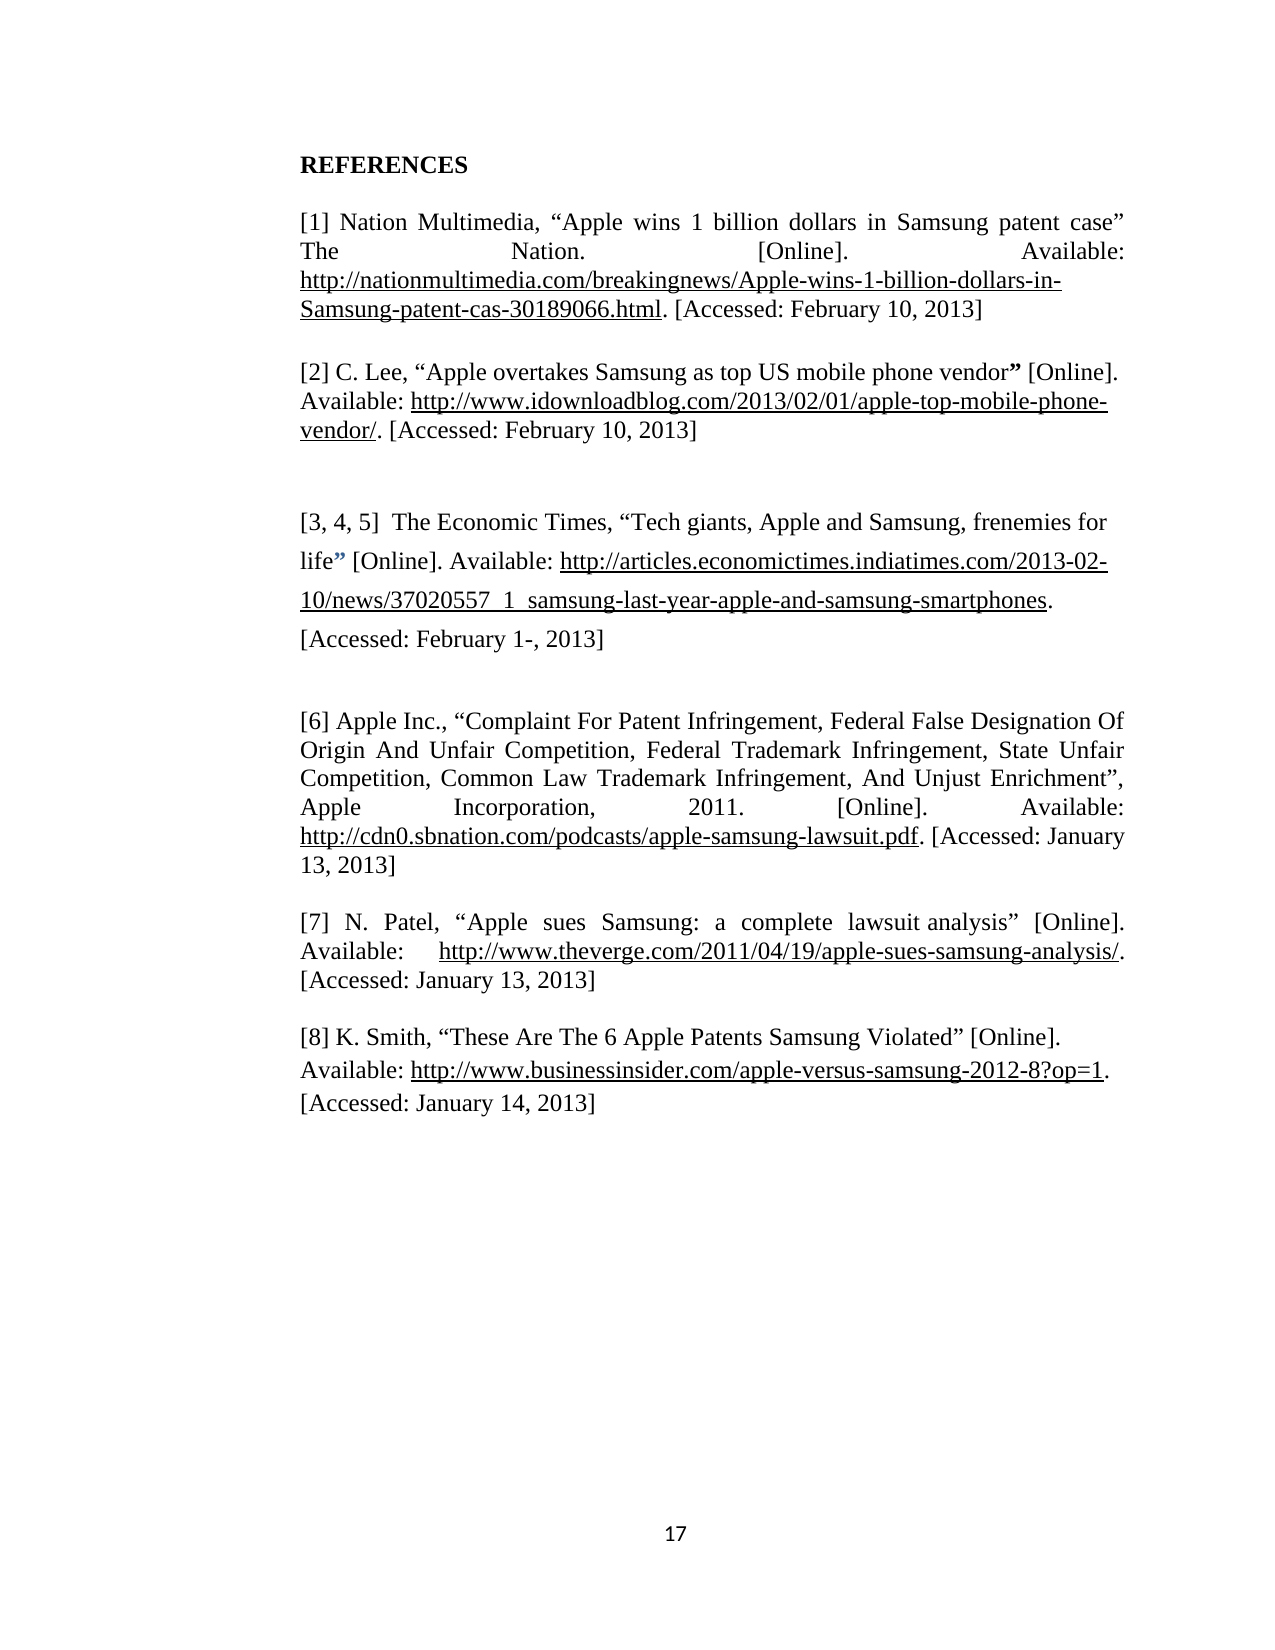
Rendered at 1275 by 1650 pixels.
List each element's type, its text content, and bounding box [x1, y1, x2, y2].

list [1] Nation Multimedia, “Apple wins 1 billion dollars in Samsung patent case” The Nation. [Online]. Available: http://nationmultimedia.com/breakingnews/Apple-wins-1-billion-dollars-in-Samsung-patent-cas-30189066.html. [Accessed: February 10, 2013] [300, 207, 1125, 322]
text [6] Apple Inc., “Complaint For Patent Infringement, Federal False Designation Of Origin And Unfair Competition, Federal Trademark Infringement, State Unfair Competition, Common Law Trademark Infringement, And Unjust Enrichment”, Apple Incorporation, 2011. [Online]. Available: http://cdn0.sbnation.com/podcasts/apple-samsung-lawsuit.pdf. [Accessed: January 13, 2013] [300, 706, 1125, 878]
text [7] N. Patel, “Apple sues Samsung: a complete lawsuit analysis” [Online]. Available: http://www.theverge.com/2011/04/19/apple-sues-samsung-analysis/. [Accessed: January 13, 2013] [300, 907, 1125, 993]
text [8] K. Smith, “These Are The 6 Apple Patents Samsung Violated” [Online]. Available: http://www.businessinsider.com/apple-versus-samsung-2012-8?op=1. [Accessed: January 14, 2013] [300, 1022, 1125, 1117]
subtitle [2] C. Lee, “Apple overtakes Samsung as top US mobile phone vendor” [Online]. Available: http://www.idownloadblog.com/2013/02/01/apple-top-mobile-phone-vendor/. [Accessed: February 10, 2013] [300, 357, 1125, 444]
list REFERENCES [300, 150, 1125, 179]
subtitle [3, 4, 5] The Economic Times, “Tech giants, Apple and Samsung, frenemies for life” [Online]. Available: http://articles.economictimes.indiatimes.com/2013-02-10/news/37020557_1_samsung-last-year-apple-and-samsung-smartphones. [Accessed: February 1-, 2013] [300, 497, 1125, 653]
